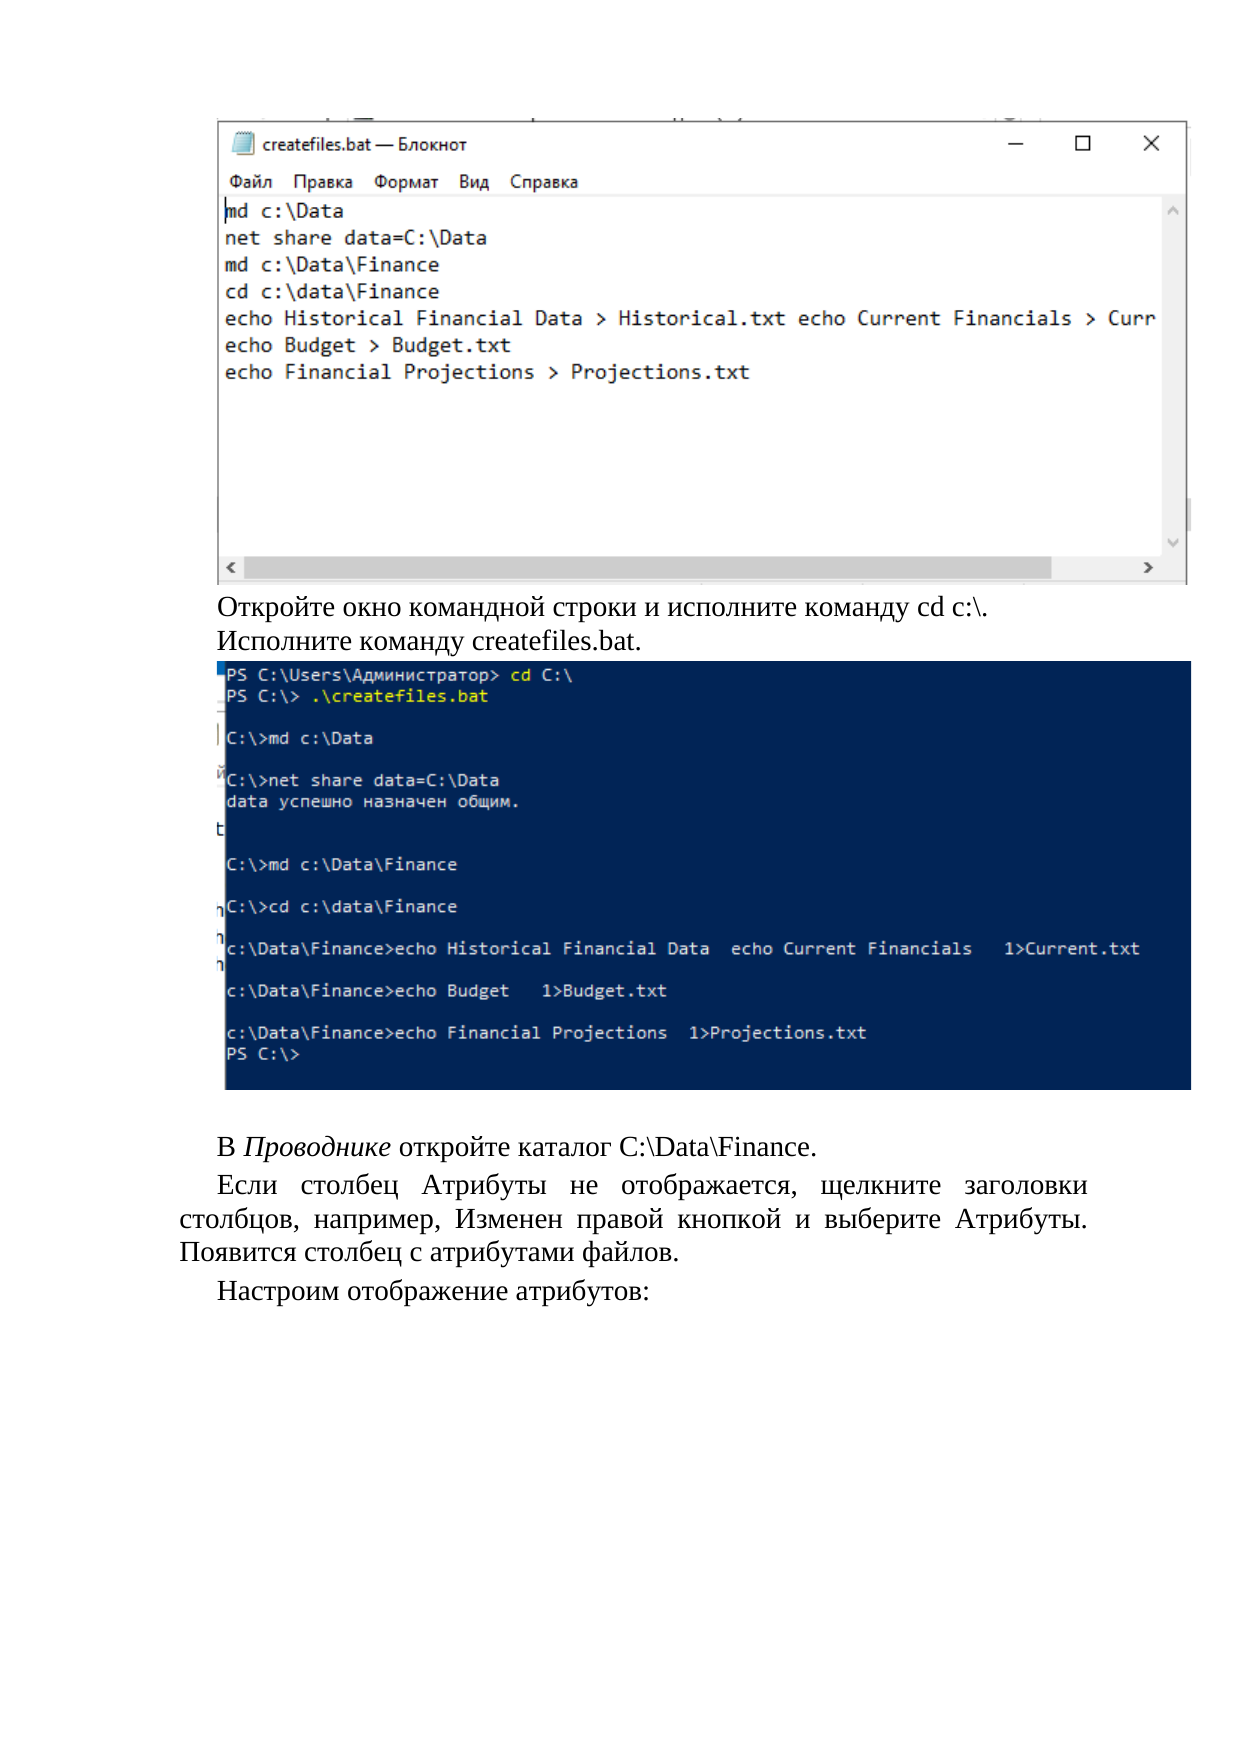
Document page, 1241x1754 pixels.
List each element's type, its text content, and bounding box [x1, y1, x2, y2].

picture [216, 118, 1192, 585]
text Если столбец Атрибуты не отображается, щелкните заголовки столбцов, например, Изменен правой кнопкой и выберите Атрибуты. Появится столбец с атрибутами файлов. [179, 1167, 1088, 1268]
picture [216, 661, 1192, 1090]
text Настроим отображение атрибутов: [179, 1273, 1088, 1306]
text В Проводнике откройте каталог C:\Data\Finance. [216, 1129, 1152, 1163]
text Откройте окно командной строки и исполните команду cd с:\. Исполните команду createfiles.bat. [216, 589, 1039, 656]
